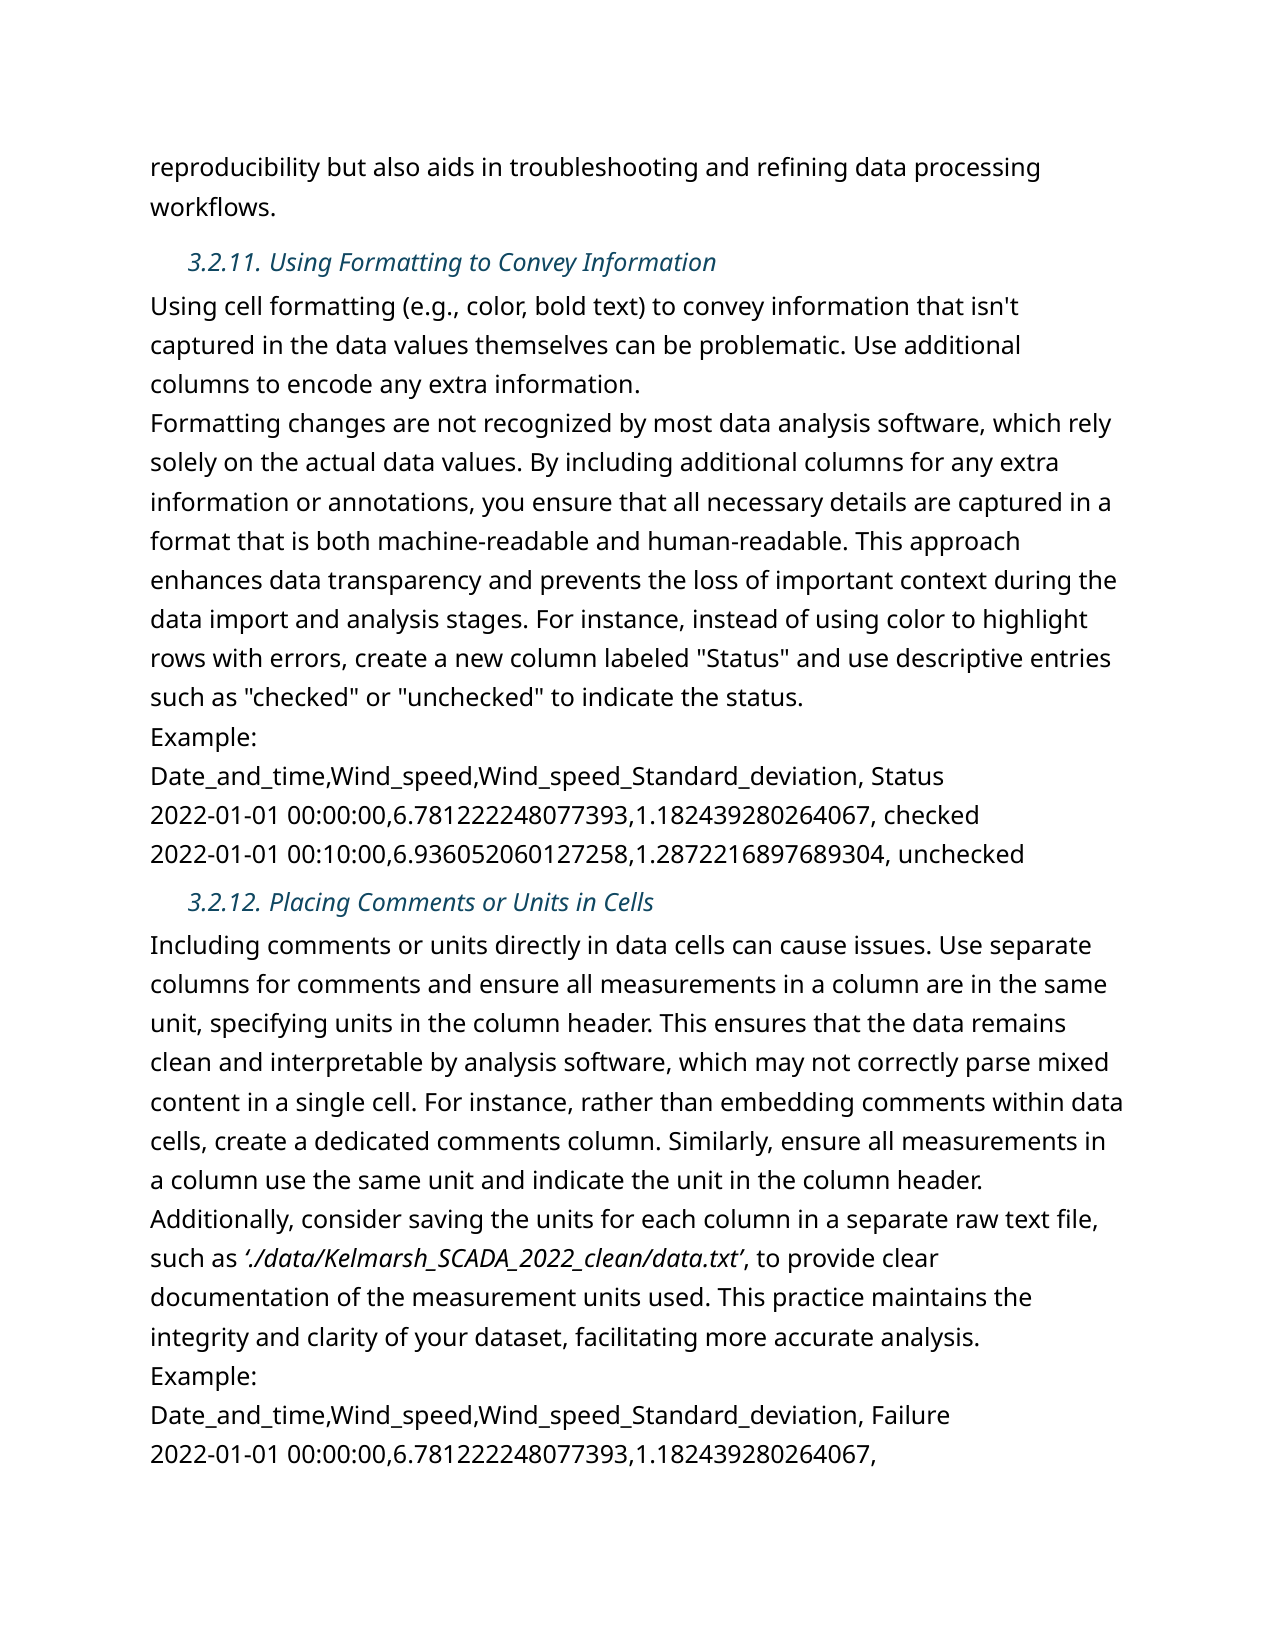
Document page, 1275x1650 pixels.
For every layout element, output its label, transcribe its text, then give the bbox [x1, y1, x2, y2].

text Date_and_time,Wind_speed,Wind_speed_Standard_deviation, Failure [150, 1397, 1125, 1432]
text Date_and_time,Wind_speed,Wind_speed_Standard_deviation, Status [150, 758, 1125, 792]
text Example: [150, 719, 1125, 753]
text 2022-01-01 00:10:00,6.936052060127258,1.2872216897689304, unchecked [150, 837, 1125, 871]
text Including comments or units directly in data cells can cause issues. Use separate columns for comments and ensure all measurements in a column are in the same unit, specifying units in the column header. This ensures that the data remains clean and interpretable by analysis software, which may not correctly parse mixed content in a single cell. For instance, rather than embedding comments within data cells, create a dedicated comments column. Similarly, ensure all measurements in a column use the same unit and indicate the unit in the column header. Additionally, consider saving the units for each column in a separate raw text file, such as ‘./data/Kelmarsh_SCADA_2022_clean/data.txt’, to provide clear documentation of the measurement units used. This practice maintains the integrity and clarity of your dataset, facilitating more accurate analysis. [150, 927, 1125, 1353]
text Example: [150, 1358, 1125, 1392]
text 2022-01-01 00:00:00,6.781222248077393,1.182439280264067, checked [150, 797, 1125, 832]
subtitle Placing Comments or Units in Cells [187, 884, 1125, 918]
subtitle Using Formatting to Convey Information [187, 245, 1125, 279]
text Using cell formatting (e.g., color, bold text) to convey information that isn't captured in the data values themselves can be problematic. Use additional columns to encode any extra information. [150, 288, 1125, 401]
text Formatting changes are not recognized by most data analysis software, which rely solely on the actual data values. By including additional columns for any extra information or annotations, you ensure that all necessary details are captured in a format that is both machine-readable and human-readable. This approach enhances data transparency and prevents the loss of important context during the data import and analysis stages. For instance, instead of using color to highlight rows with errors, create a new column labeled "Status" and use descriptive entries such as "checked" or "unchecked" to indicate the status. [150, 406, 1125, 714]
text 2022-01-01 00:00:00,6.781222248077393,1.182439280264067, [150, 1437, 1125, 1471]
